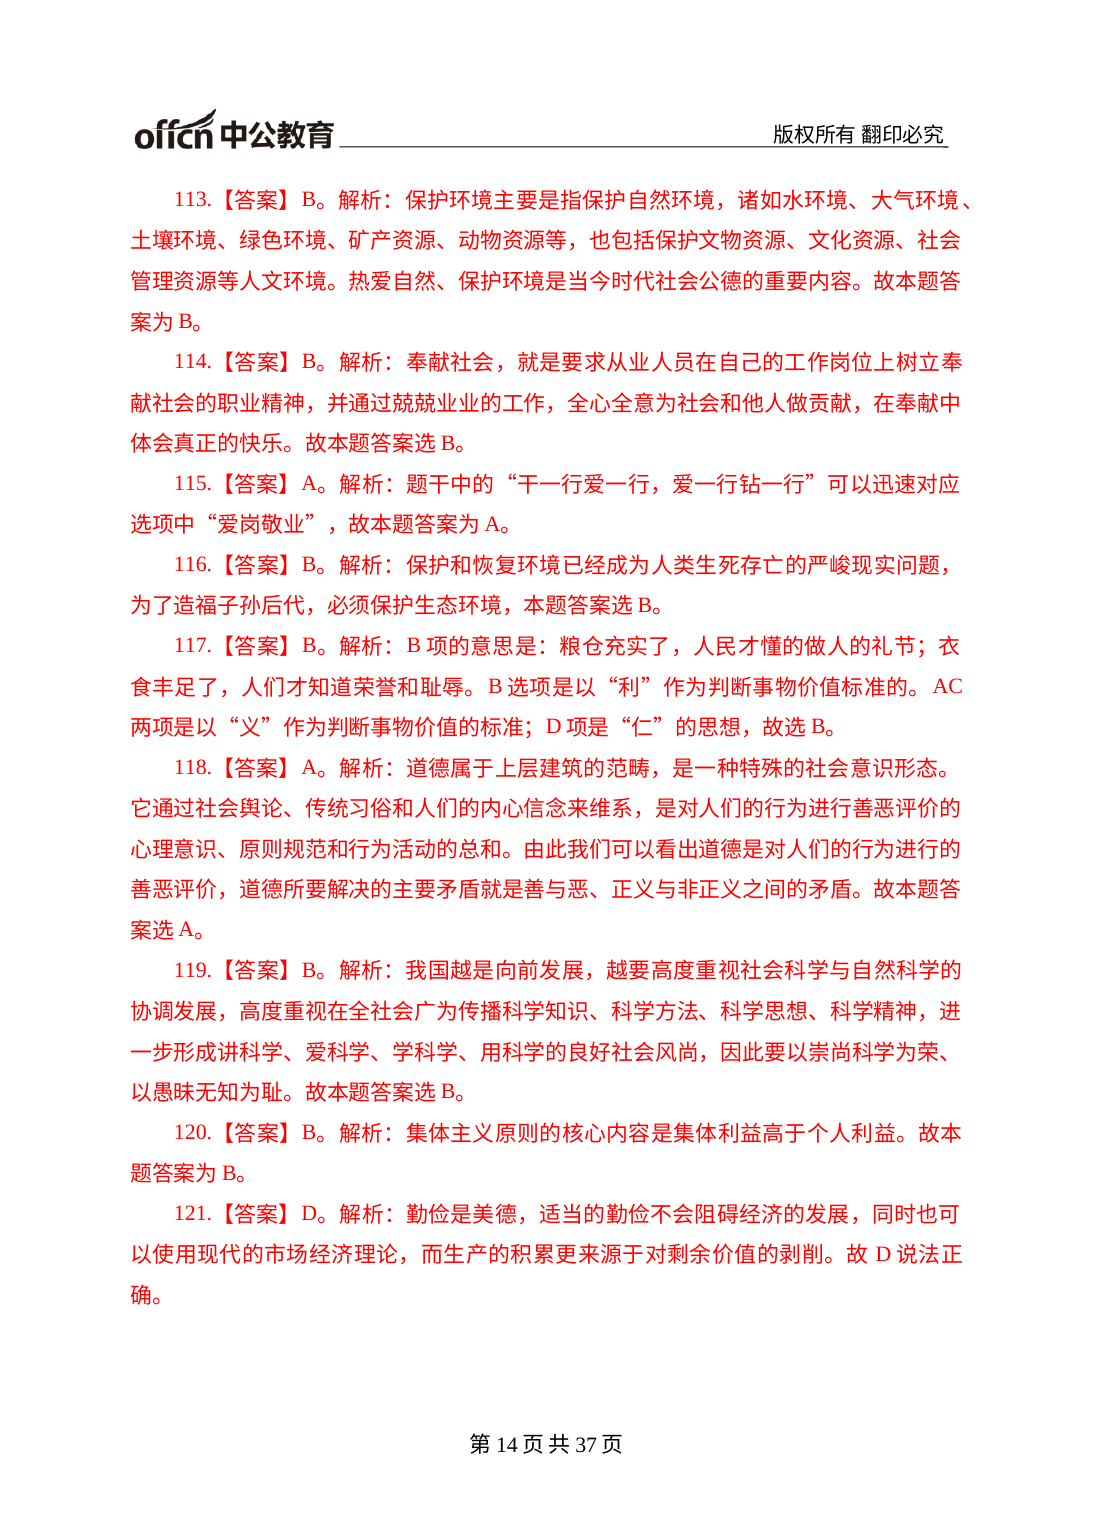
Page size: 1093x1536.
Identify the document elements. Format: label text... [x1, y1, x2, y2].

text 120.【答案】B。解析：集体主义原则的核心内容是集体利益高于个人利益。故本题答案为B。 [130, 1115, 963, 1188]
text 118.【答案】A。解析：道德属于上层建筑的范畴，是一种特殊的社会意识形态。它通过社会舆论、传统习俗和人们的内心信念来维系，是对人们的行为进行善恶评价的心理意识、原则规范和行为活动的总和。由此我们可以看出道德是对人们的行为进行的善恶评价，道德所要解决的主要矛盾就是善与恶、正义与非正义之间的矛盾。故本题答案选A。 [130, 750, 963, 945]
text 117.【答案】B。解析：B项的意思是：粮仓充实了，人民才懂的做人的礼节；衣食丰足了，人们才知道荣誉和耻辱。B选项是以“利”作为判断事物价值标准的。AC两项是以“义”作为判断事物价值的标准；D项是“仁”的思想，故选B。 [130, 628, 963, 742]
text 113.【答案】B。解析：保护环境主要是指保护自然环境，诸如水环境、大气环境、土壤环境、绿色环境、矿产资源、动物资源等，也包括保护文物资源、文化资源、社会管理资源等人文环境。热爱自然、保护环境是当今时代社会公德的重要内容。故本题答案为B。 [130, 182, 963, 337]
text 121.【答案】D。解析：勤俭是美德，适当的勤俭不会阻碍经济的发展，同时也可以使用现代的市场经济理论，而生产的积累更来源于对剩余价值的剥削。故D说法正确。 [130, 1196, 963, 1310]
text 115.【答案】A。解析：题干中的“干一行爱一行，爱一行钻一行”可以迅速对应选项中“爱岗敬业”，故本题答案为A。 [130, 466, 963, 539]
text 119.【答案】B。解析：我国越是向前发展，越要高度重视社会科学与自然科学的协调发展，高度重视在全社会广为传播科学知识、科学方法、科学思想、科学精神，进一步形成讲科学、爱科学、学科学、用科学的良好社会风尚，因此要以崇尚科学为荣、以愚昧无知为耻。故本题答案选B。 [130, 953, 963, 1107]
picture [133, 103, 335, 154]
text 114.【答案】B。解析：奉献社会，就是要求从业人员在自己的工作岗位上树立奉献社会的职业精神，并通过兢兢业业的工作，全心全意为社会和他人做贡献，在奉献中体会真正的快乐。故本题答案选B。 [130, 345, 963, 458]
text 116.【答案】B。解析：保护和恢复环境已经成为人类生死存亡的严峻现实问题，为了造福子孙后代，必须保护生态环境，本题答案选B。 [130, 547, 963, 621]
